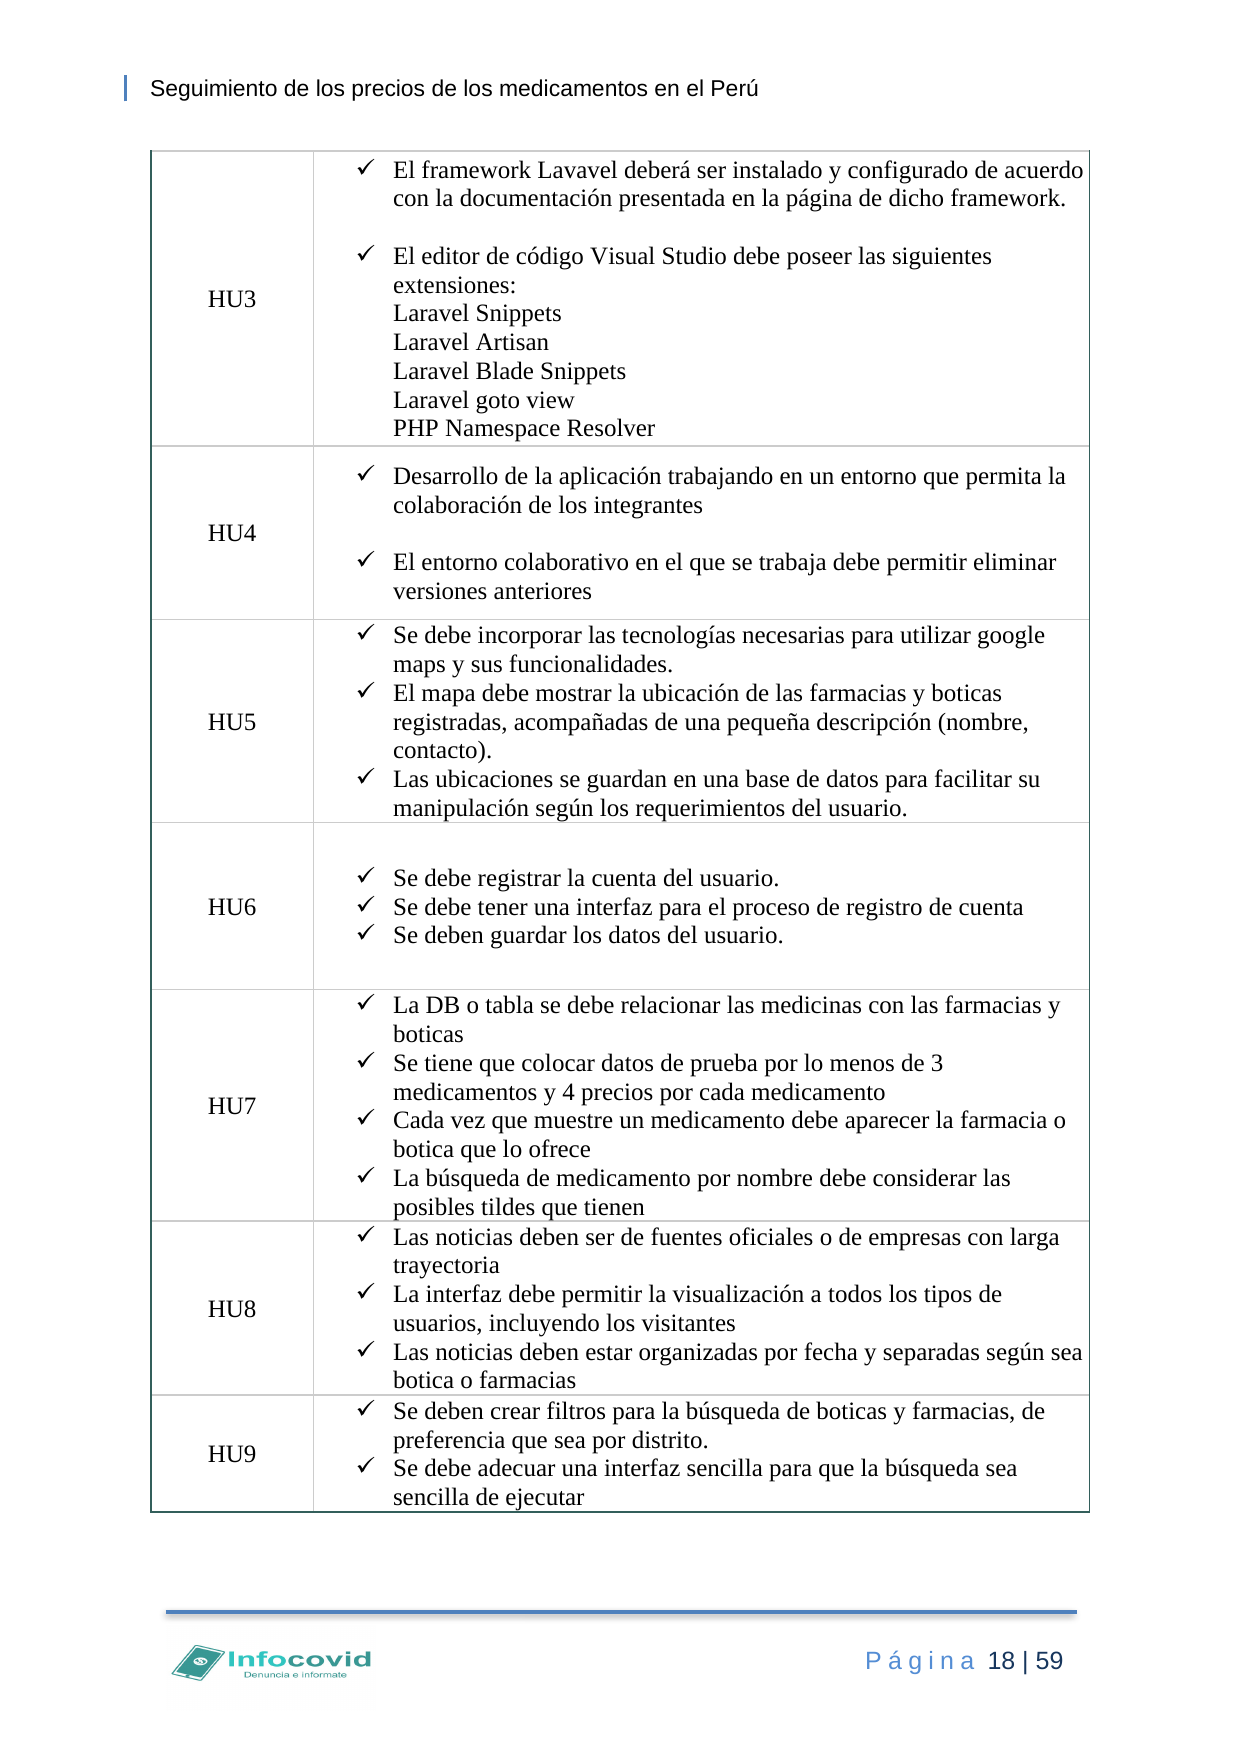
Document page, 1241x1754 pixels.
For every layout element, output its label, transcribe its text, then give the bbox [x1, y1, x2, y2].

table_cell HU8 [152, 1222, 313, 1394]
table_cell HU3 [152, 152, 313, 445]
table_cell Desarrollo de la aplicación trabajando en un entorno que permita la colaboración de los integrantes El entorno colaborativo en el que se trabaja debe permitir eliminar versiones anteriores [314, 447, 1089, 619]
picture [165, 1625, 376, 1711]
table_cell Se debe registrar la cuenta del usuario. Se debe tener una interfaz para el proceso de registro de cuenta Se deben guardar los datos del usuario. [314, 823, 1089, 989]
table_cell HU6 [152, 823, 313, 989]
table_cell La DB o tabla se debe relacionar las medicinas con las farmacias y boticas Se tiene que colocar datos de prueba por lo menos de 3 medicamentos y 4 precios por cada medicamento Cada vez que muestre un medicamento debe aparecer la farmacia o botica que lo ofrece La búsqueda de medicamento por nombre debe considerar las posibles tildes que tienen [314, 990, 1089, 1220]
table_cell HU7 [152, 990, 313, 1220]
table_cell El framework Lavavel deberá ser instalado y configurado de acuerdo con la documentación presentada en la página de dicho framework. El editor de código Visual Studio debe poseer las siguientes extensiones: Laravel Snippets Laravel Artisan Laravel Blade Snippets Laravel goto view PHP Namespace Resolver [314, 152, 1089, 445]
table_cell Las noticias deben ser de fuentes oficiales o de empresas con larga trayectoria La interfaz debe permitir la visualización a todos los tipos de usuarios, incluyendo los visitantes Las noticias deben estar organizadas por fecha y separadas según sea botica o farmacias [314, 1222, 1089, 1394]
table_cell HU5 [152, 620, 313, 822]
table_cell HU9 [152, 1396, 313, 1511]
table_cell HU4 [152, 447, 313, 619]
table_cell Se debe incorporar las tecnologías necesarias para utilizar google maps y sus funcionalidades. El mapa debe mostrar la ubicación de las farmacias y boticas registradas, acompañadas de una pequeña descripción (nombre, contacto). Las ubicaciones se guardan en una base de datos para facilitar su manipulación según los requerimientos del usuario. [314, 620, 1089, 822]
table_cell Se deben crear filtros para la búsqueda de boticas y farmacias, de preferencia que sea por distrito. Se debe adecuar una interfaz sencilla para que la búsqueda sea sencilla de ejecutar [314, 1396, 1089, 1511]
